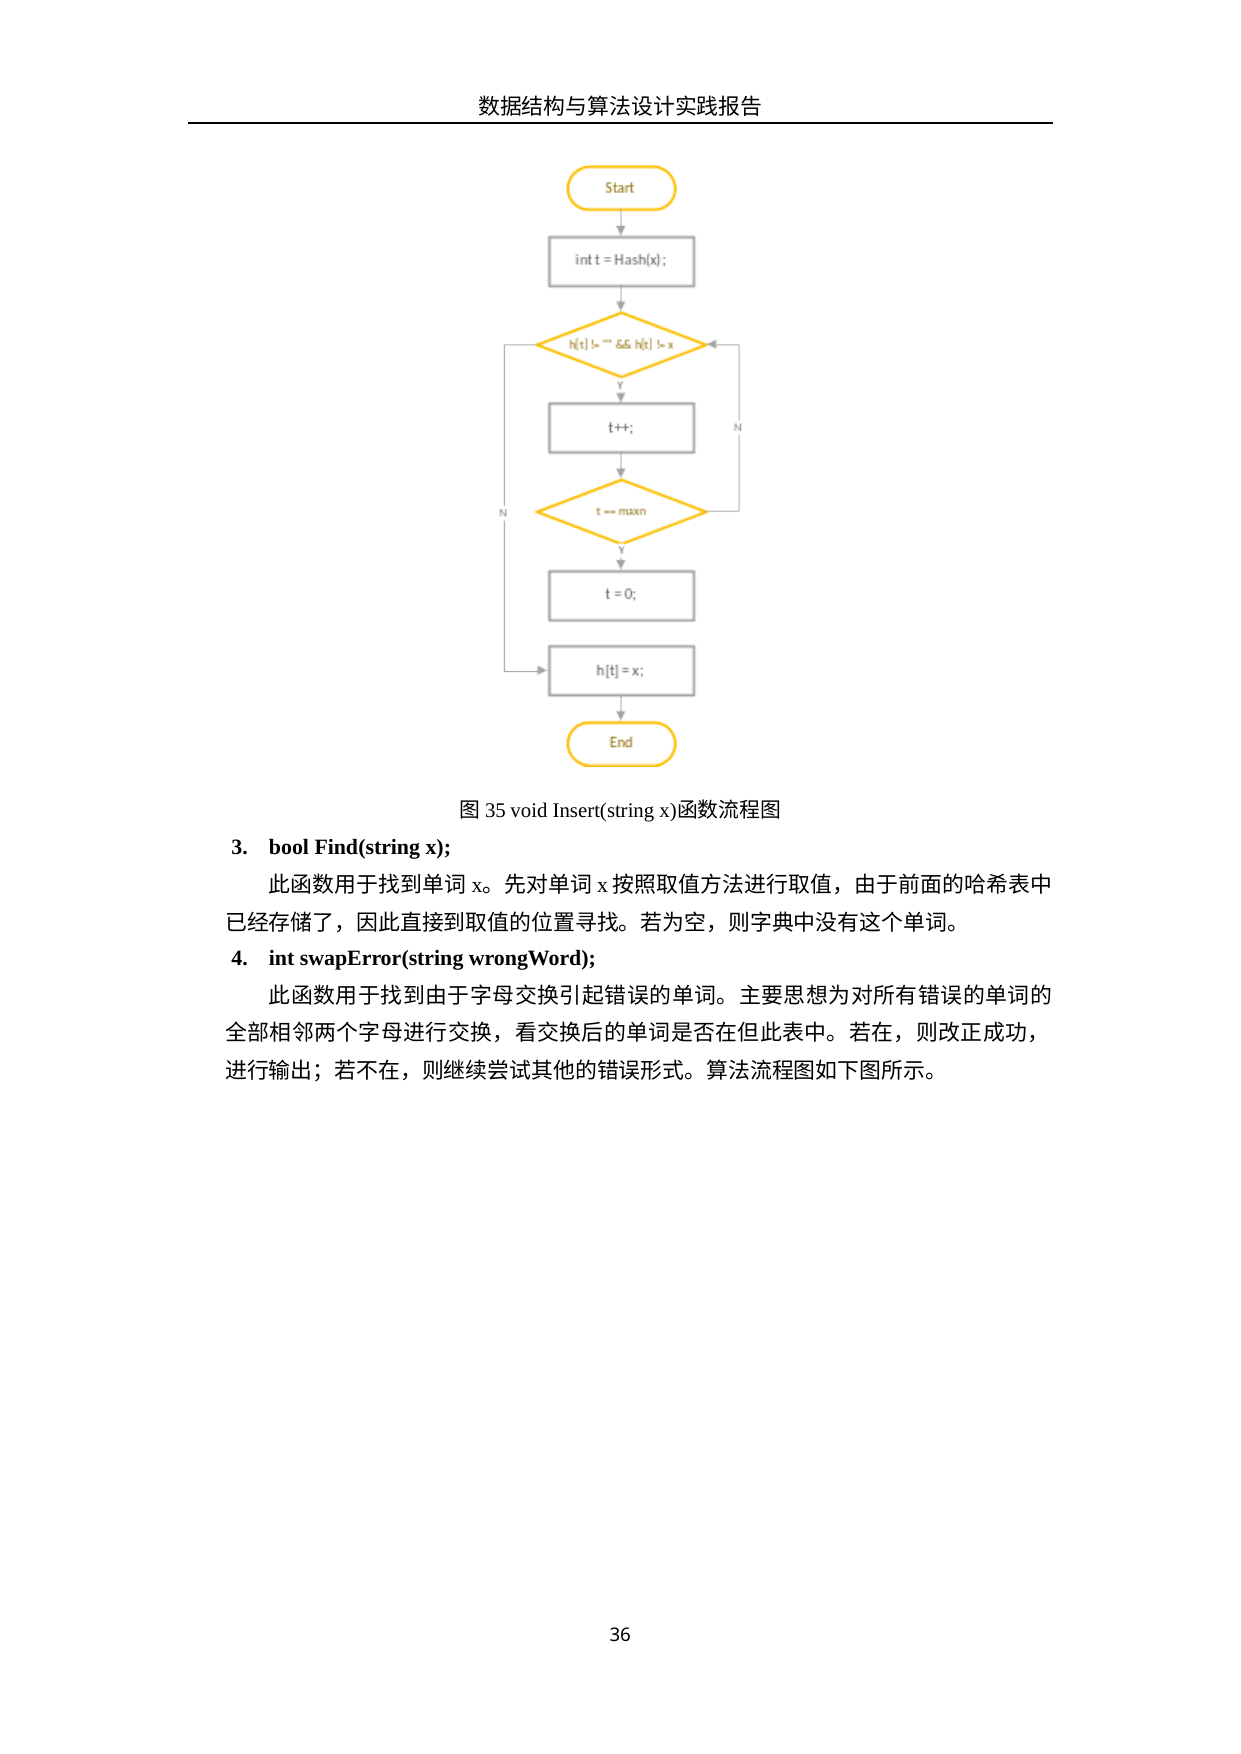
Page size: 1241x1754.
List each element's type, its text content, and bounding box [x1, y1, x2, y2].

list int swapError(string wrongWord); [231, 941, 1053, 974]
text 此函数用于找到单词x。先对单词x按照取值方法进行取值，由于前面的哈希表中已经存储了，因此直接到取值的位置寻找。若为空，则字典中没有这个单词。 [225, 867, 1053, 937]
text 图 35 void Insert(string x)函数流程图 [187, 792, 1053, 824]
text 此函数用于找到由于字母交换引起错误的单词。主要思想为对所有错误的单词的全部相邻两个字母进行交换，看交换后的单词是否在但此表中。若在，则改正成功，进行输出；若不在，则继续尝试其他的错误形式。算法流程图如下图所示。 [225, 978, 1053, 1085]
list bool Find(string x); [231, 831, 1053, 863]
